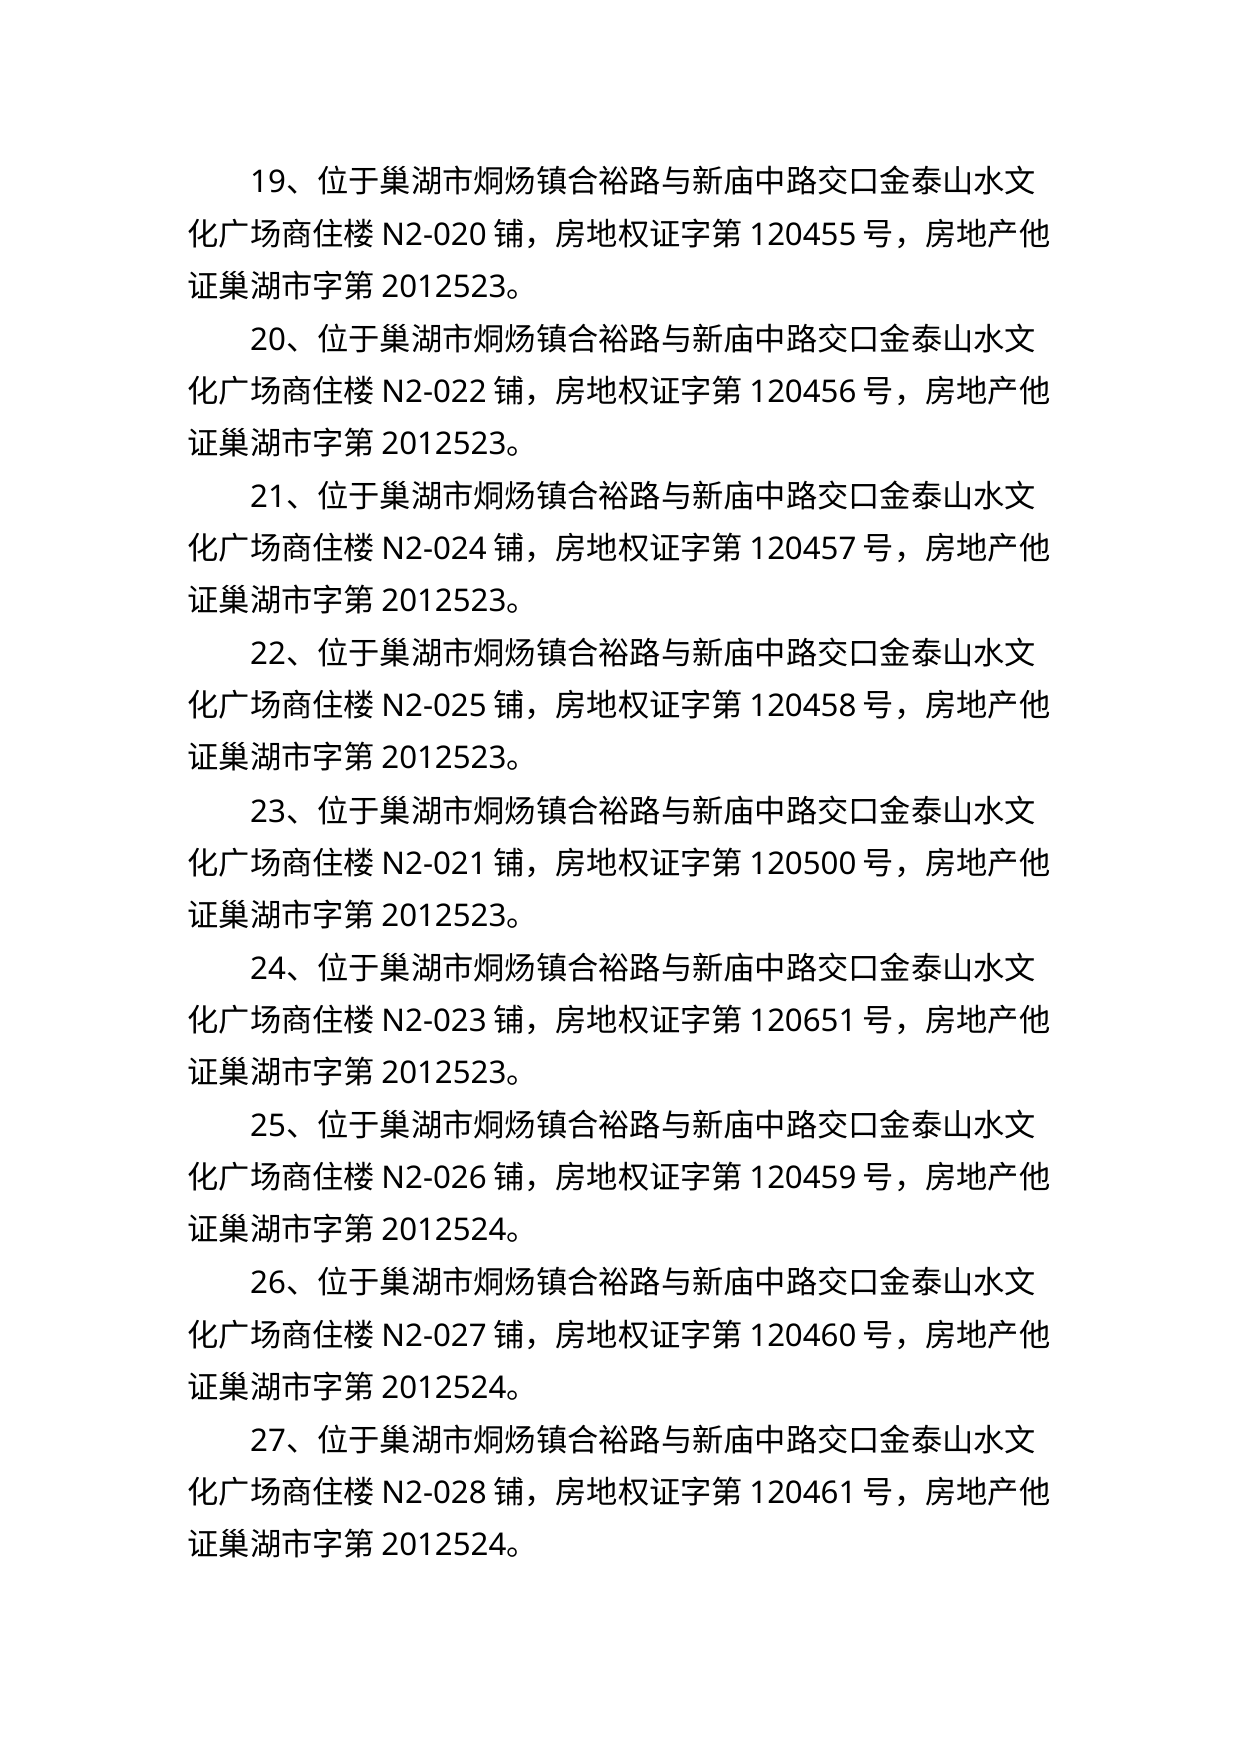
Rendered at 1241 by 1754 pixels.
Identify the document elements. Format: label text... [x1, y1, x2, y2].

text 20、位于巢湖市烔炀镇合裕路与新庙中路交口金泰山水文化广场商住楼N2-022铺，房地权证字第120456号，房地产他证巢湖市字第2012523。 [187, 307, 1053, 463]
text 24、位于巢湖市烔炀镇合裕路与新庙中路交口金泰山水文化广场商住楼N2-023铺，房地权证字第120651号，房地产他证巢湖市字第2012523。 [187, 936, 1053, 1093]
text 26、位于巢湖市烔炀镇合裕路与新庙中路交口金泰山水文化广场商住楼N2-027铺，房地权证字第120460号，房地产他证巢湖市字第2012524。 [187, 1251, 1053, 1407]
text 25、位于巢湖市烔炀镇合裕路与新庙中路交口金泰山水文化广场商住楼N2-026铺，房地权证字第120459号，房地产他证巢湖市字第2012524。 [187, 1094, 1053, 1250]
text 19、位于巢湖市烔炀镇合裕路与新庙中路交口金泰山水文化广场商住楼N2-020铺，房地权证字第120455号，房地产他证巢湖市字第2012523。 [187, 150, 1053, 306]
text 21、位于巢湖市烔炀镇合裕路与新庙中路交口金泰山水文化广场商住楼N2-024铺，房地权证字第120457号，房地产他证巢湖市字第2012523。 [187, 464, 1053, 621]
text 27、位于巢湖市烔炀镇合裕路与新庙中路交口金泰山水文化广场商住楼N2-028铺，房地权证字第120461号，房地产他证巢湖市字第2012524。 [187, 1408, 1053, 1564]
text 22、位于巢湖市烔炀镇合裕路与新庙中路交口金泰山水文化广场商住楼N2-025铺，房地权证字第120458号，房地产他证巢湖市字第2012523。 [187, 622, 1053, 778]
text 23、位于巢湖市烔炀镇合裕路与新庙中路交口金泰山水文化广场商住楼N2-021铺，房地权证字第120500号，房地产他证巢湖市字第2012523。 [187, 779, 1053, 935]
